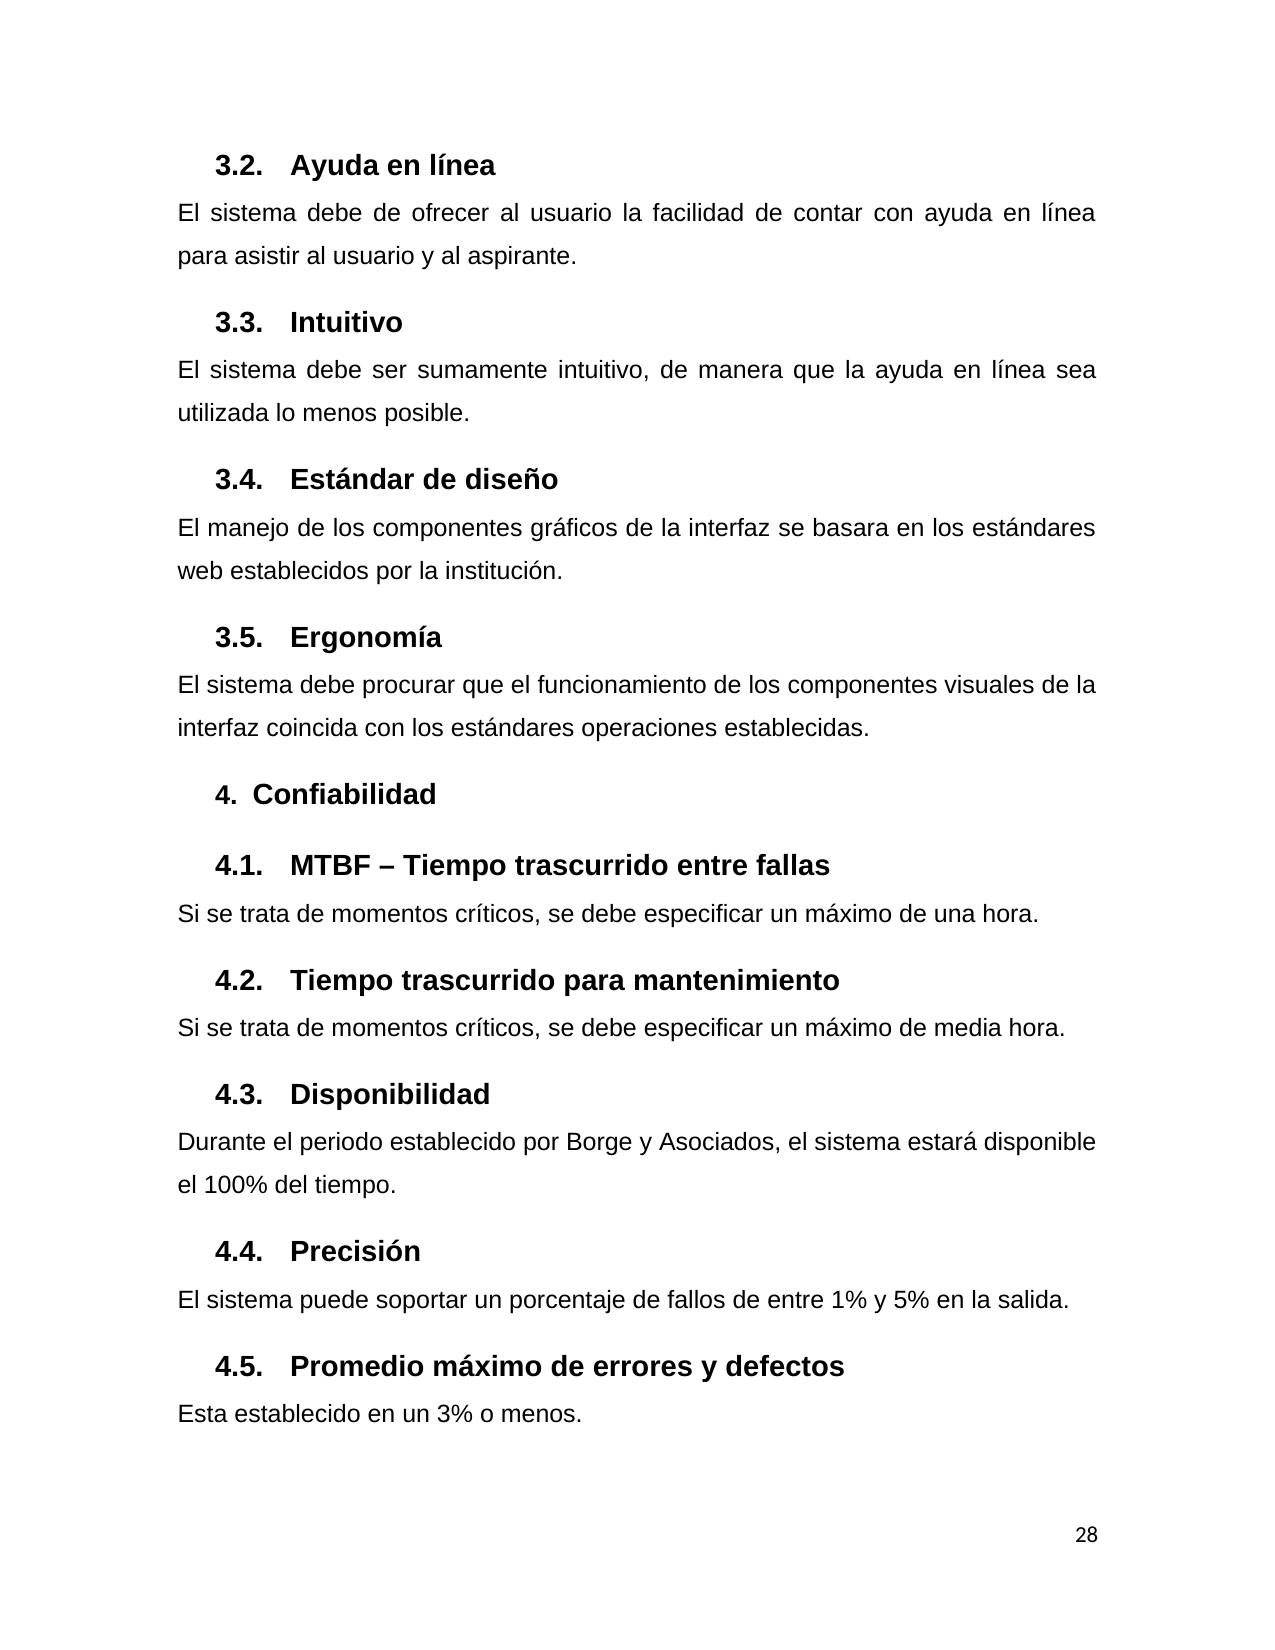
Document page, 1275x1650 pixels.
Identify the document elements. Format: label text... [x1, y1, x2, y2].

text Esta establecido en un 3% o menos. [177, 1399, 1098, 1428]
subtitle Intuitivo [215, 305, 1098, 338]
text El manejo de los componentes gráficos de la interfaz se basara en los estándares web establecidos por la institución. [177, 513, 1098, 584]
subtitle Promedio máximo de errores y defectos [215, 1348, 1098, 1382]
text Si se trata de momentos críticos, se debe especificar un máximo de media hora. [177, 1013, 1098, 1042]
subtitle MTBF – Tiempo trascurrido entre fallas [215, 848, 1098, 882]
subtitle Disponibilidad [215, 1077, 1098, 1110]
subtitle Estándar de diseño [215, 462, 1098, 496]
subtitle Confiabilidad [215, 777, 1098, 811]
text Si se trata de momentos críticos, se debe especificar un máximo de una hora. [177, 899, 1098, 927]
text El sistema debe ser sumamente intuitivo, de manera que la ayuda en línea sea utilizada lo menos posible. [177, 355, 1098, 427]
text El sistema puede soportar un porcentaje de fallos de entre 1% y 5% en la salida. [177, 1284, 1098, 1313]
subtitle Precisión [215, 1234, 1098, 1268]
text Durante el periodo establecido por Borge y Asociados, el sistema estará disponible el 100% del tiempo. [177, 1127, 1098, 1199]
text El sistema debe procurar que el funcionamiento de los componentes visuales de la interfaz coincida con los estándares operaciones establecidas. [177, 670, 1098, 742]
subtitle Tiempo trascurrido para mantenimiento [215, 963, 1098, 996]
subtitle Ergonomía [215, 620, 1098, 653]
subtitle Ayuda en línea [215, 148, 1098, 181]
text El sistema debe de ofrecer al usuario la facilidad de contar con ayuda en línea para asistir al usuario y al aspirante. [177, 198, 1098, 270]
